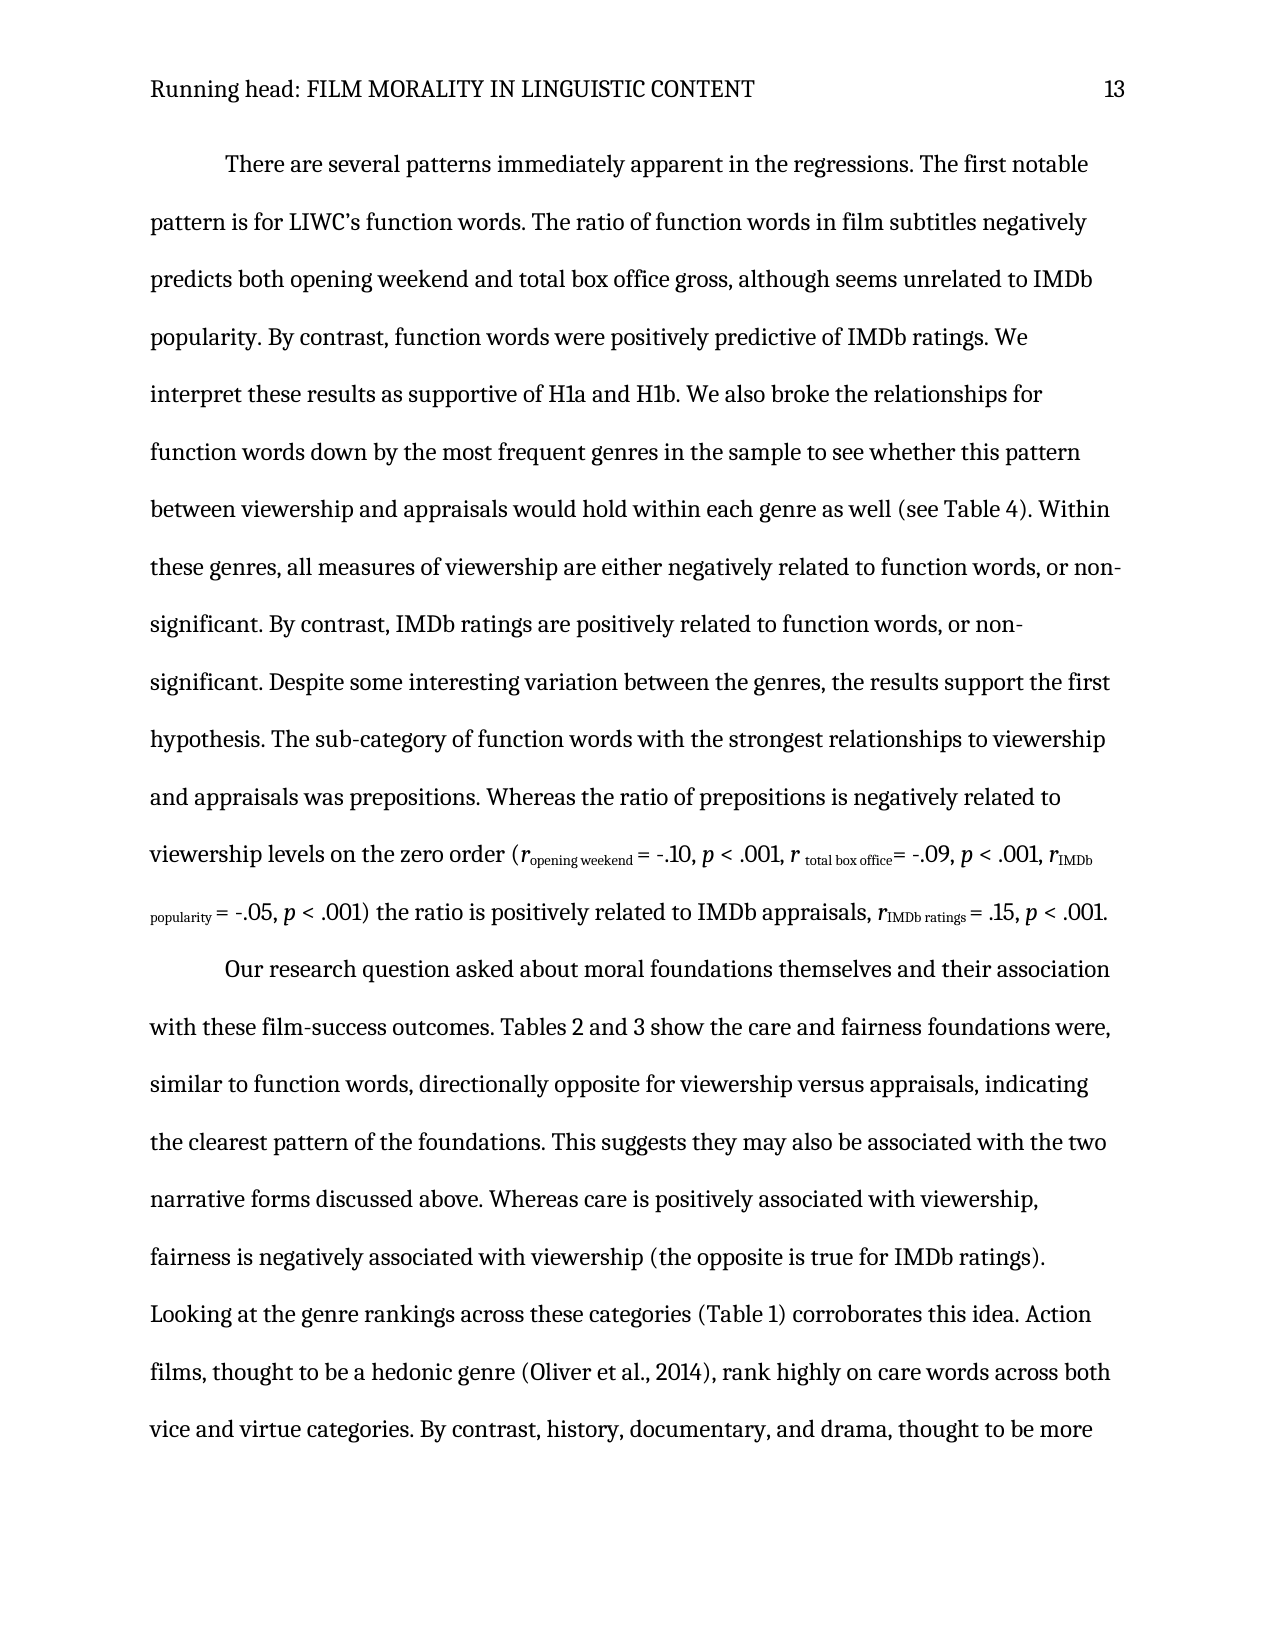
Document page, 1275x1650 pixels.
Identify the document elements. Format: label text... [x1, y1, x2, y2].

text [150, 955, 1125, 1444]
text There are several patterns immediately apparent in the regressions. The first notable pattern is for LIWC’s function words. The ratio of function words in film subtitles negatively predicts both opening weekend and total box office gross, although seems unrelated to IMDb popularity. By contrast, function words were positively predictive of IMDb ratings. We interpret these results as supportive of H1a and H1b. We also broke the relationships for function words down by the most frequent genres in the sample to see whether this pattern between viewership and appraisals would hold within each genre as well (see Table 4). Within these genres, all measures of viewership are either negatively related to function words, or non-significant. By contrast, IMDb ratings are positively related to function words, or non-significant. Despite some interesting variation between the genres, the results support the first hypothesis. The sub-category of function words with the strongest relationships to viewership and appraisals was prepositions. Whereas the ratio of prepositions is negatively related to viewership levels on the zero order (ropening weekend = -.10, p < .001, r total box office= -.09, p < .001, rIMDb popularity = -.05, p < .001) the ratio is positively related to IMDb appraisals, rIMDb ratings = .15, p < .001. [150, 150, 1125, 926]
